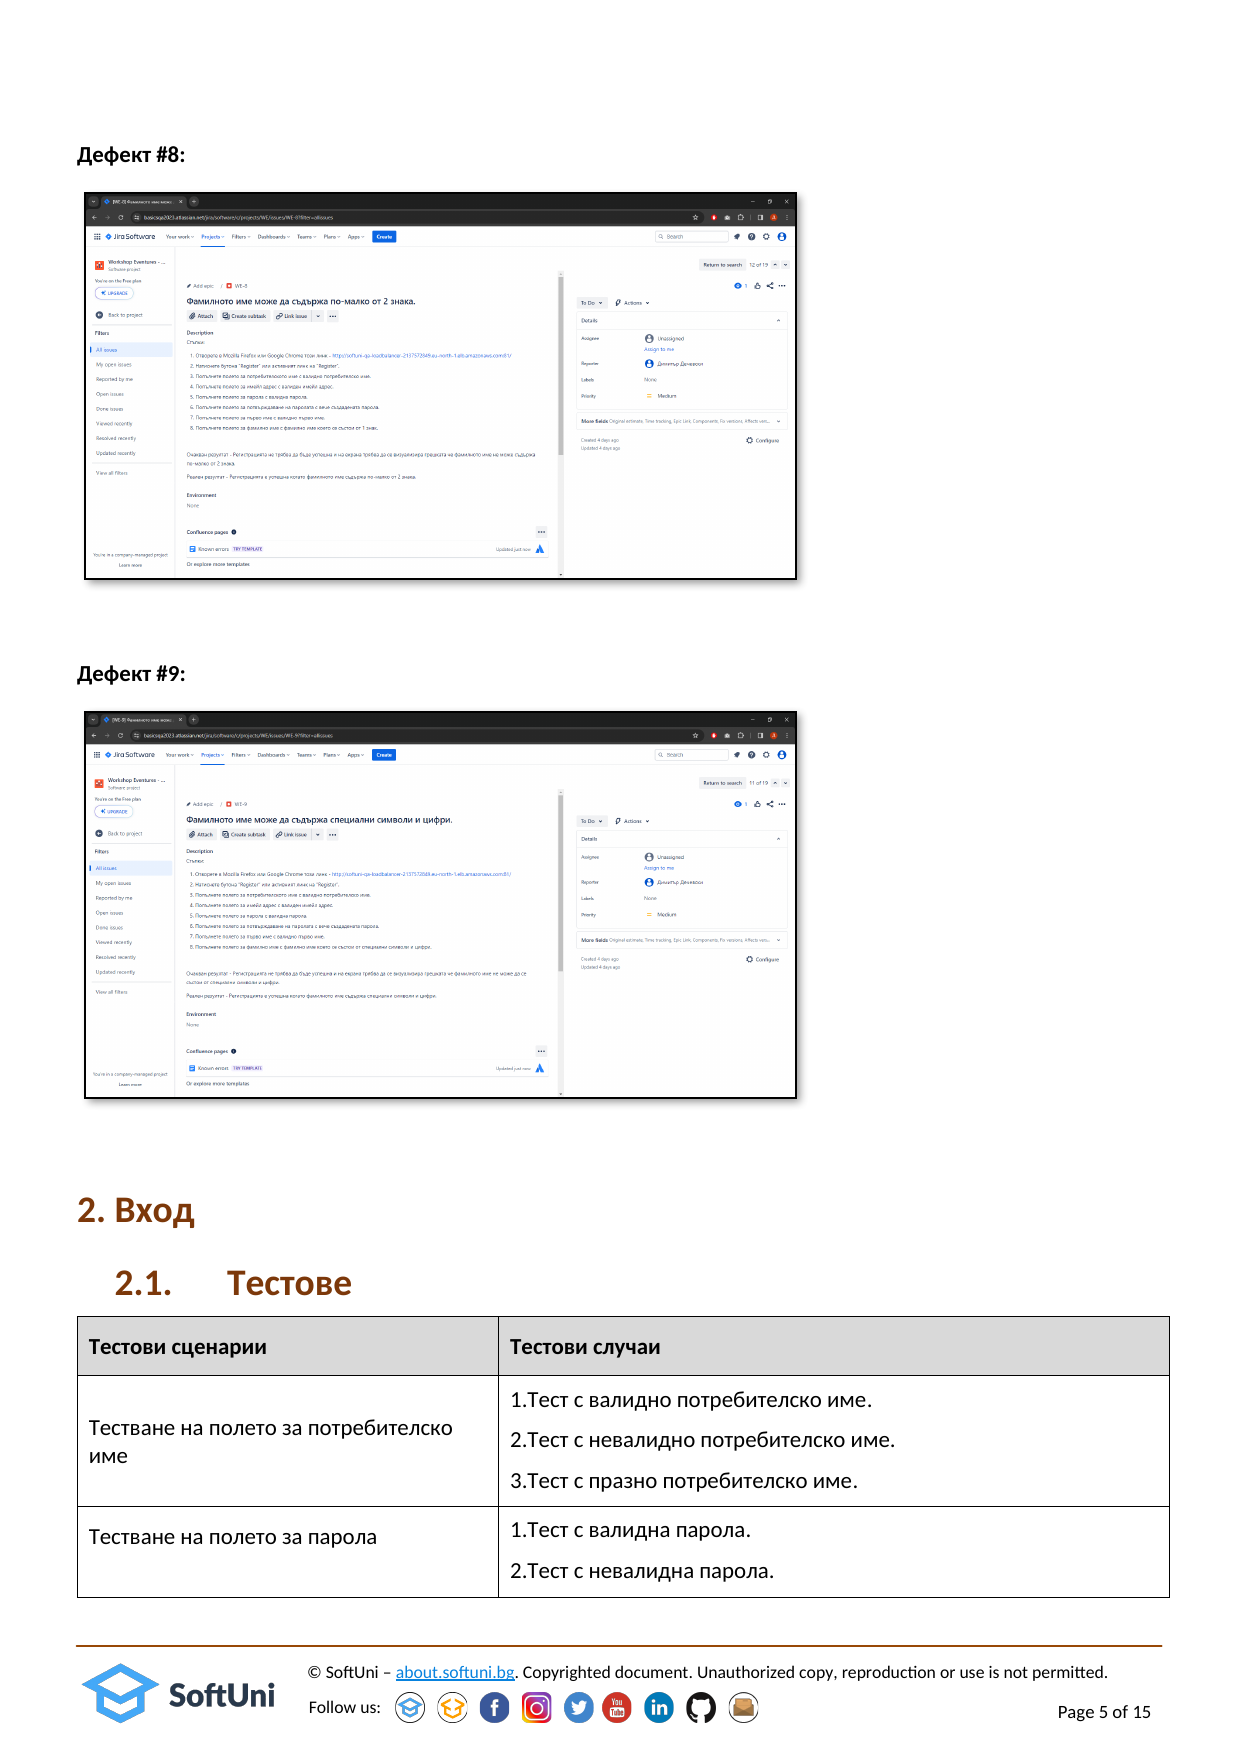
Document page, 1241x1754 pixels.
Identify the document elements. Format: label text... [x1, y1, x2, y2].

picture [75, 1658, 281, 1729]
picture [686, 1692, 716, 1723]
picture [86, 194, 795, 578]
picture [644, 1692, 653, 1701]
picture [602, 1692, 632, 1723]
table_cell 1.Тест с валидно потребителско име. 2.Тест с невалидно потребителско име. 3.Тест с празно потребителско име. [499, 1376, 1169, 1506]
picture [564, 1692, 594, 1723]
picture [479, 1692, 510, 1723]
table_cell Тестване на полето за потребителско име [78, 1376, 498, 1506]
picture [395, 1692, 425, 1723]
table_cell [499, 1507, 1169, 1597]
table_header Тестови сценарии [78, 1317, 498, 1375]
picture [665, 1714, 674, 1723]
subtitle Вход [77, 1186, 1163, 1232]
subtitle Тестове [114, 1259, 1163, 1305]
picture [658, 1705, 667, 1714]
text Дефект #8: [77, 140, 1163, 168]
picture [522, 1692, 552, 1723]
text Дефект #9: [77, 659, 1163, 687]
picture [665, 1692, 674, 1701]
picture [644, 1714, 653, 1723]
table_header Тестови случаи [499, 1317, 1169, 1375]
picture [437, 1692, 468, 1723]
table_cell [78, 1507, 498, 1597]
picture [728, 1692, 759, 1723]
picture [86, 713, 795, 1097]
